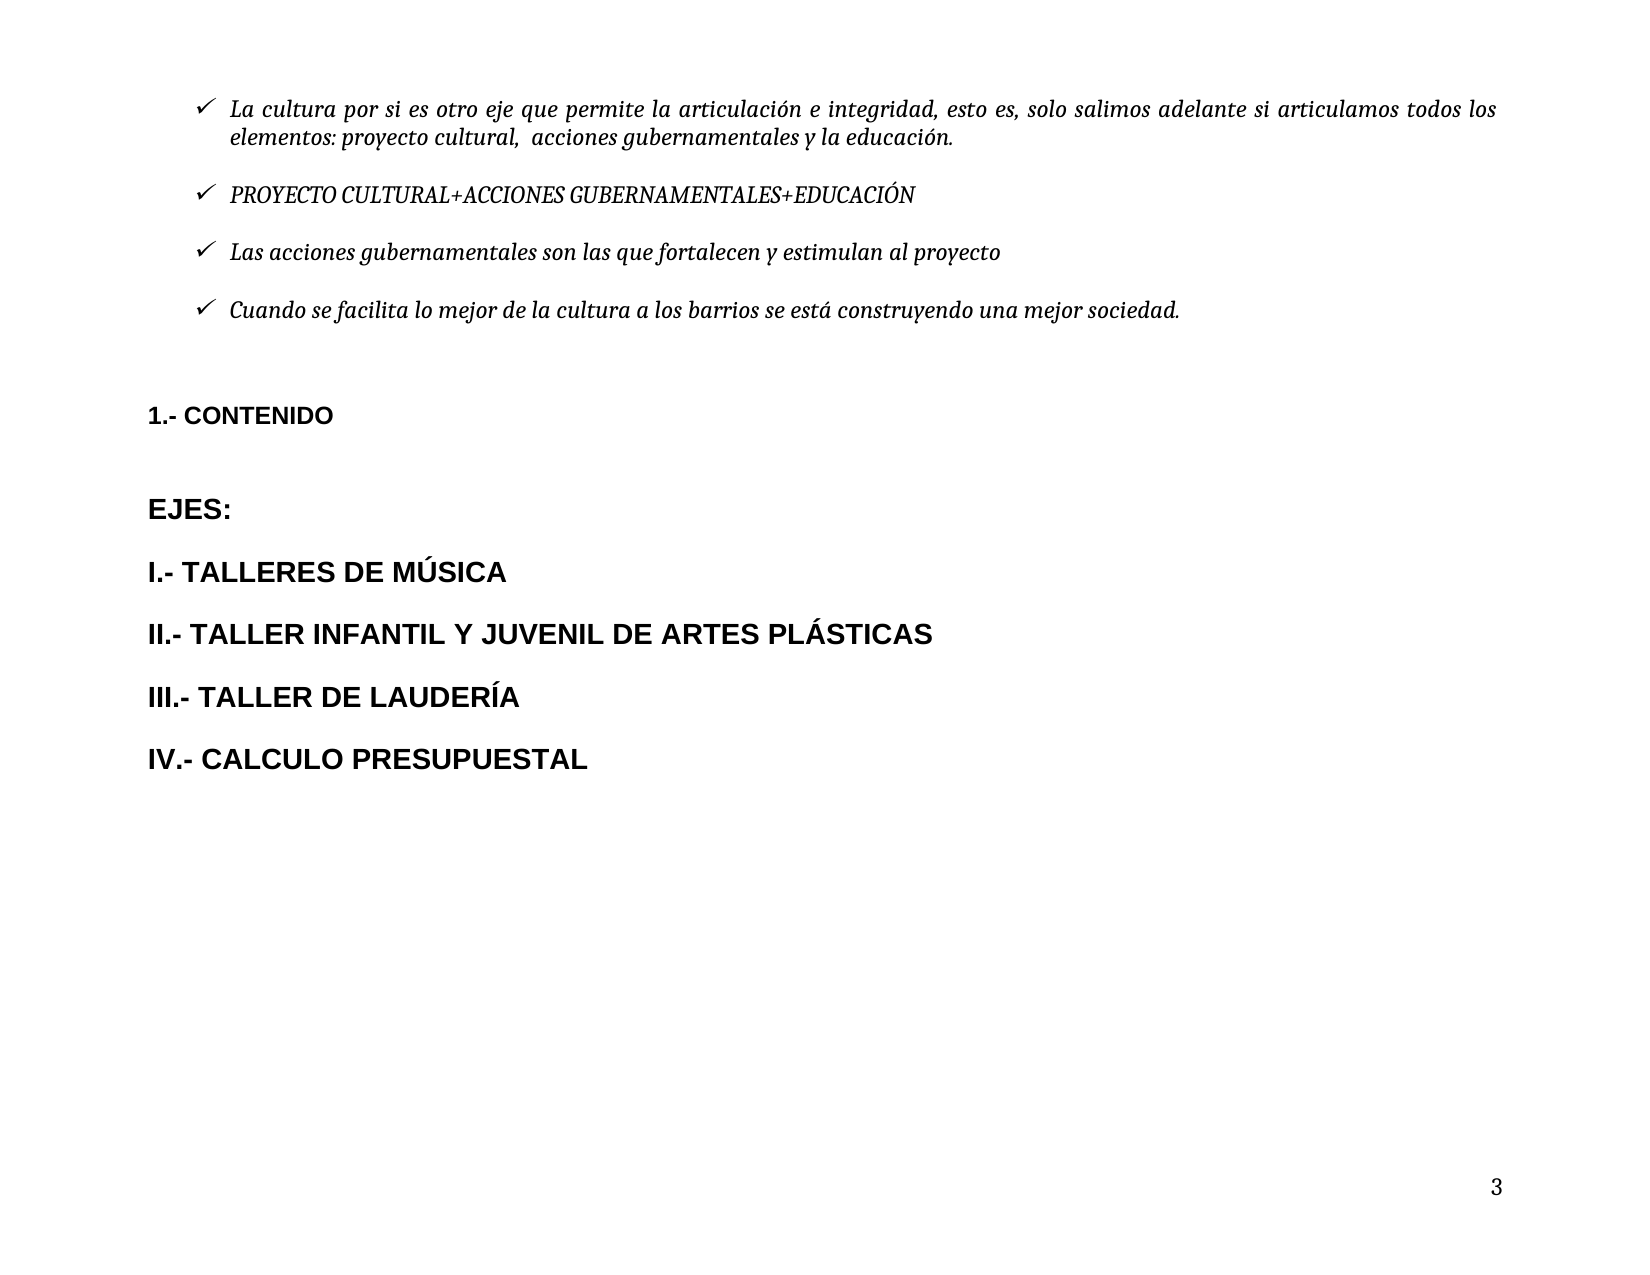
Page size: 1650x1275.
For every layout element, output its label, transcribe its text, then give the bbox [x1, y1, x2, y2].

text EJES: [148, 492, 1502, 526]
text 1.- CONTENIDO [148, 401, 1502, 430]
list PROYECTO CULTURAL+ACCIONES GUBERNAMENTALES+EDUCACIÓN [192, 181, 1502, 209]
list Cuando se facilita lo mejor de la cultura a los barrios se está construyendo una mejor sociedad. [192, 296, 1502, 324]
text IV.- CALCULO PRESUPUESTAL [148, 742, 1502, 776]
list La cultura por si es otro eje que permite la articulación e integridad, esto es, solo salimos adelante si articulamos todos los elementos: proyecto cultural, acciones gubernamentales y la educación. [192, 94, 1502, 152]
text I.- TALLERES DE MÚSICA [148, 554, 1502, 588]
text II.- TALLER INFANTIL Y JUVENIL DE ARTES PLÁSTICAS [148, 617, 1502, 650]
text III.- TALLER DE LAUDERÍA [148, 679, 1502, 713]
list Las acciones gubernamentales son las que fortalecen y estimulan al proyecto [192, 238, 1502, 267]
